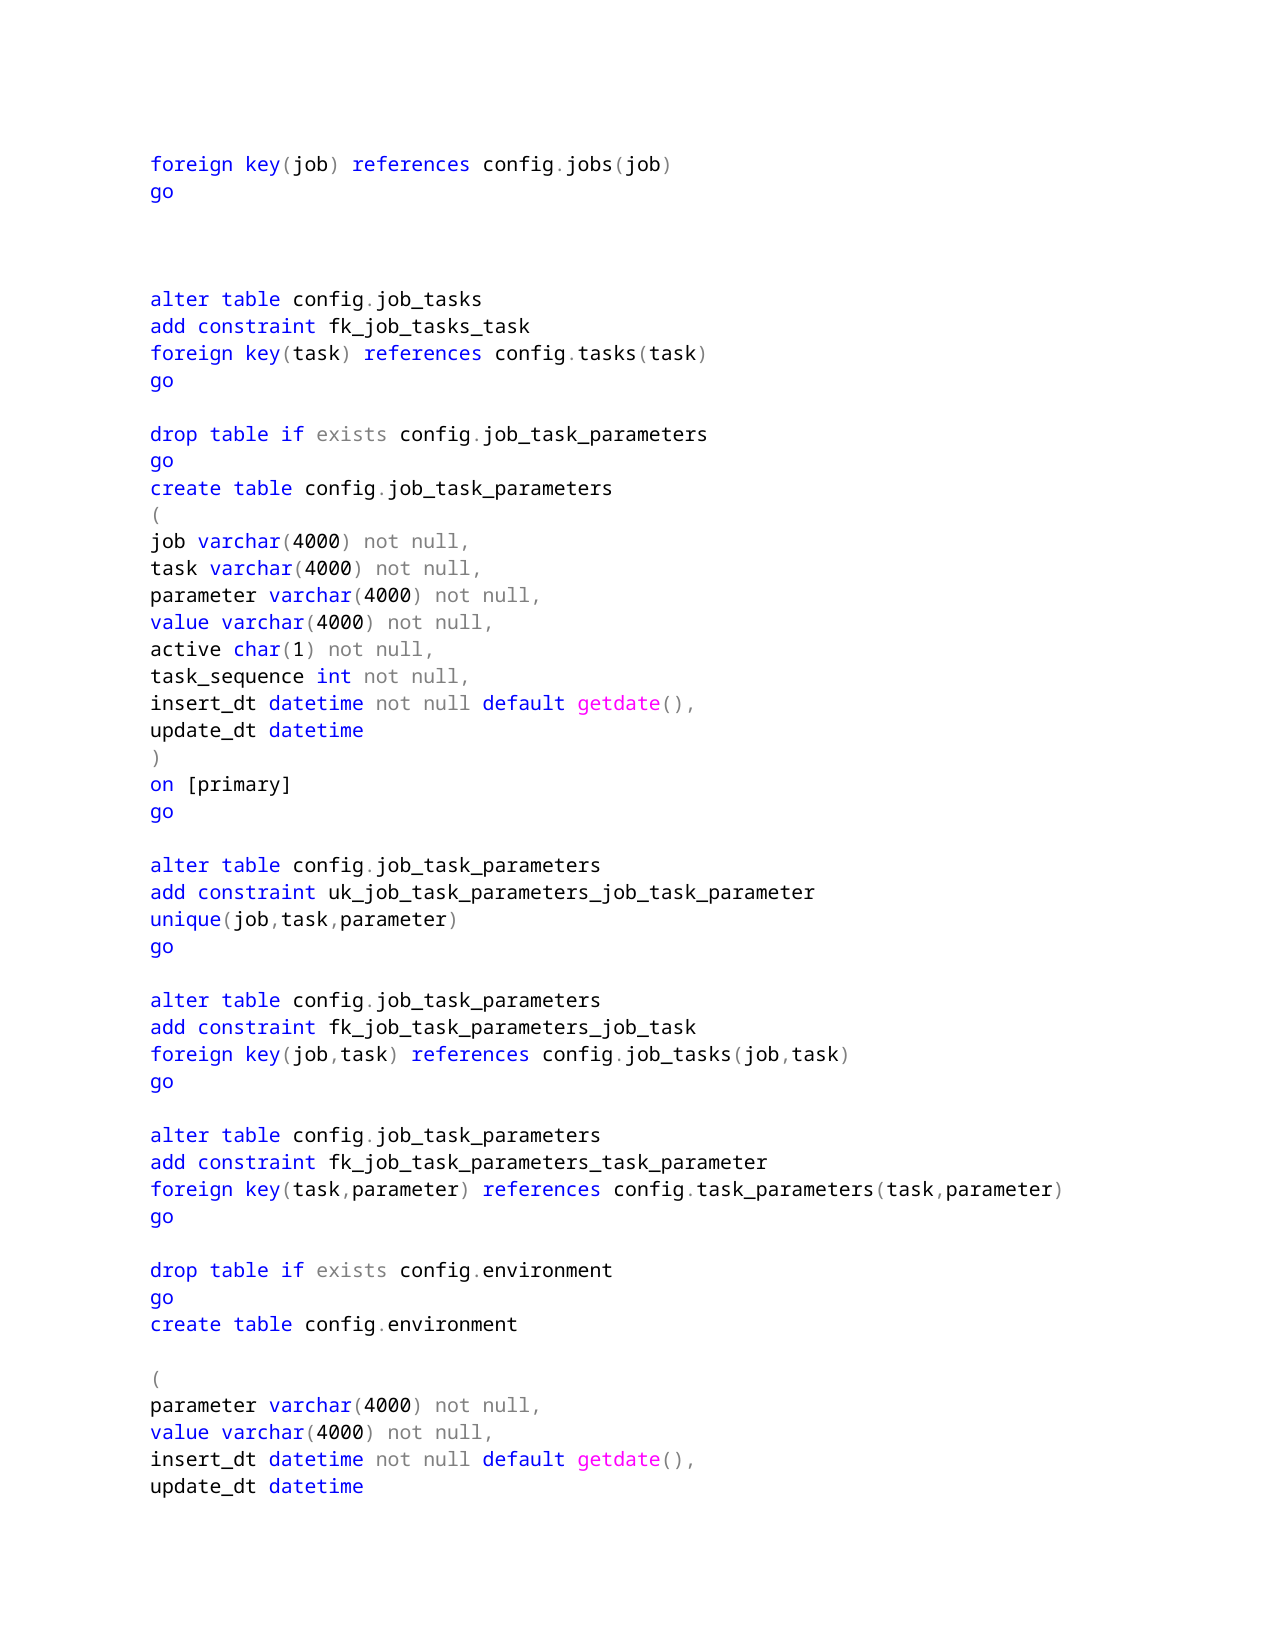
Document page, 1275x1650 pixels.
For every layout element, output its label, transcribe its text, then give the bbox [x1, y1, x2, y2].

text add constraint uk_job_task_parameters_job_task_parameter unique(job,task,parameter) [150, 878, 1125, 932]
text add constraint fk_job_task_parameters_job_task [150, 1013, 1125, 1040]
text ) [150, 743, 1125, 771]
text go [150, 797, 1125, 824]
text parameter varchar(4000) not null, [150, 582, 1125, 609]
text alter table config.job_task_parameters [150, 986, 1125, 1013]
text go [150, 447, 1125, 474]
text insert_dt datetime not null default getdate(), [150, 1445, 1125, 1472]
text create table config.job_task_parameters [150, 474, 1125, 501]
text go [150, 1202, 1125, 1229]
text add constraint fk_job_tasks_task [150, 312, 1125, 339]
text alter table config.job_tasks [150, 285, 1125, 312]
text active char(1) not null, [150, 636, 1125, 663]
text job varchar(4000) not null, [150, 528, 1125, 555]
text add constraint fk_job_task_parameters_task_parameter [150, 1148, 1125, 1175]
text foreign key(task,parameter) references config.task_parameters(task,parameter) [150, 1175, 1125, 1202]
text ( [150, 1364, 1125, 1391]
text drop table if exists config.job_task_parameters [150, 420, 1125, 447]
text go [150, 932, 1125, 959]
text task varchar(4000) not null, [150, 555, 1125, 582]
text on [primary] [150, 771, 1125, 797]
text create table config.environment [150, 1310, 1125, 1337]
text insert_dt datetime not null default getdate(), [150, 689, 1125, 717]
text task_sequence int not null, [150, 663, 1125, 689]
text go [150, 177, 1125, 204]
text value varchar(4000) not null, [150, 609, 1125, 636]
text alter table config.job_task_parameters [150, 1121, 1125, 1148]
text parameter varchar(4000) not null, [150, 1391, 1125, 1418]
text update_dt datetime [150, 717, 1125, 743]
text alter table config.job_task_parameters [150, 851, 1125, 878]
text go [150, 366, 1125, 393]
text go [150, 1067, 1125, 1094]
text ( [150, 501, 1125, 528]
text update_dt datetime [150, 1472, 1125, 1499]
text foreign key(task) references config.tasks(task) [150, 339, 1125, 366]
text go [150, 1283, 1125, 1310]
text value varchar(4000) not null, [150, 1418, 1125, 1445]
text foreign key(job,task) references config.job_tasks(job,task) [150, 1040, 1125, 1067]
text foreign key(job) references config.jobs(job) [150, 150, 1125, 177]
text drop table if exists config.environment [150, 1256, 1125, 1283]
